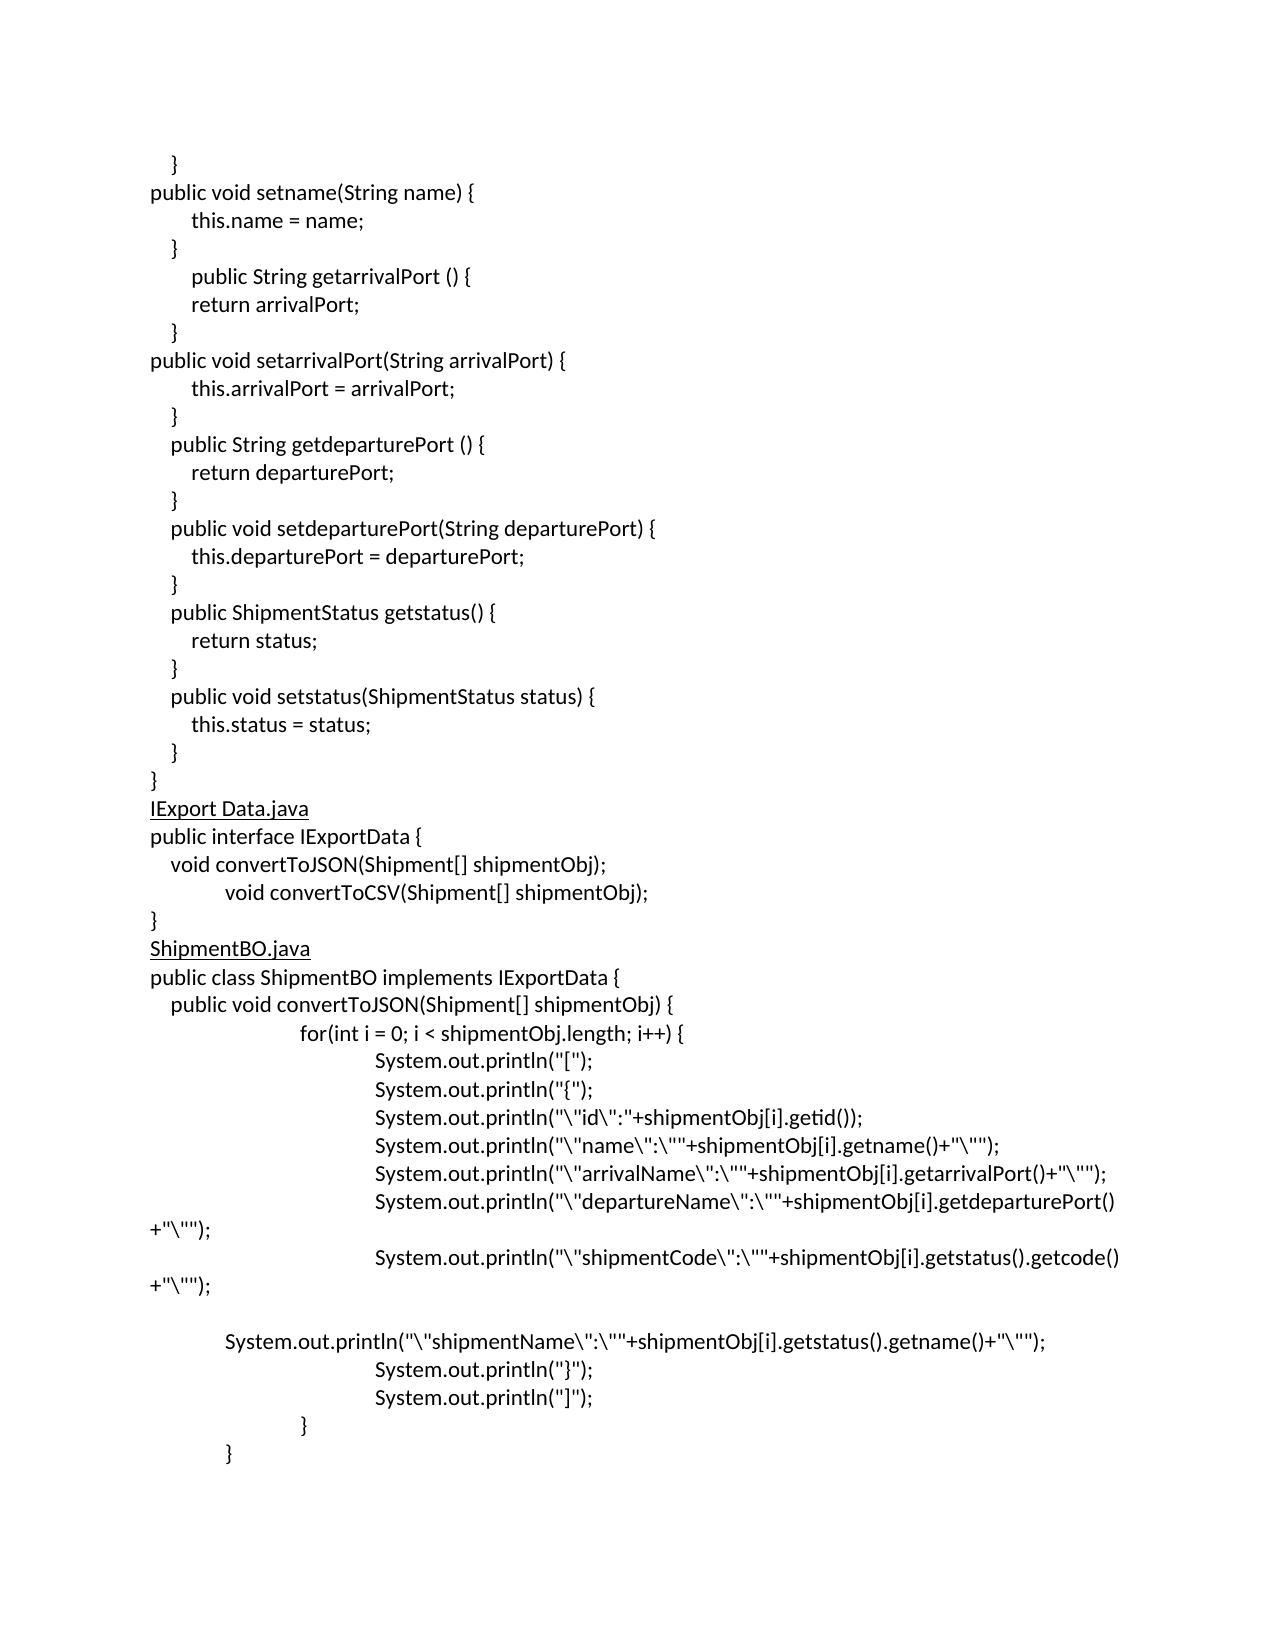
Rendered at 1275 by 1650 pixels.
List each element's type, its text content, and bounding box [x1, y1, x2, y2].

text public class ShipmentBO implements IExportData { [150, 963, 1125, 991]
text } [150, 570, 1125, 598]
text ShipmentBO.java [150, 934, 1125, 963]
text IExport Data.java [150, 794, 1125, 822]
text } [150, 1439, 1125, 1467]
text System.out.println("\"shipmentCode\":\""+shipmentObj[i].getstatus().getcode()+"\""); [150, 1243, 1125, 1299]
text System.out.println("["); [150, 1047, 1125, 1075]
text this.arrivalPort = arrivalPort; [150, 374, 1125, 402]
text this.name = name; [150, 206, 1125, 234]
text } [150, 654, 1125, 682]
text System.out.println("{"); [150, 1075, 1125, 1103]
text public ShipmentStatus getstatus() { [150, 598, 1125, 626]
text } [150, 766, 1125, 794]
text System.out.println("\"id\":"+shipmentObj[i].getid()); [150, 1103, 1125, 1131]
text public void setstatus(ShipmentStatus status) { [150, 682, 1125, 710]
text public void setname(String name) { [150, 178, 1125, 206]
text System.out.println("}"); [150, 1355, 1125, 1383]
text System.out.println("\"shipmentName\":\""+shipmentObj[i].getstatus().getname()+"\""); [150, 1299, 1125, 1355]
text public void setarrivalPort(String arrivalPort) { [150, 346, 1125, 374]
text } [150, 486, 1125, 514]
text } [150, 402, 1125, 430]
text return status; [150, 626, 1125, 654]
text System.out.println("\"arrivalName\":\""+shipmentObj[i].getarrivalPort()+"\""); [150, 1159, 1125, 1187]
text this.status = status; [150, 710, 1125, 738]
text void convertToJSON(Shipment[] shipmentObj); [150, 851, 1125, 878]
text } [150, 234, 1125, 262]
text } [150, 907, 1125, 934]
text for(int i = 0; i < shipmentObj.length; i++) { [150, 1019, 1125, 1047]
text System.out.println("]"); [150, 1383, 1125, 1411]
text System.out.println("\"name\":\""+shipmentObj[i].getname()+"\""); [150, 1131, 1125, 1159]
text this.departurePort = departurePort; [150, 542, 1125, 570]
text System.out.println("\"departureName\":\""+shipmentObj[i].getdeparturePort()+"\""); [150, 1187, 1125, 1243]
text public void setdeparturePort(String departurePort) { [150, 514, 1125, 542]
text } [150, 1411, 1125, 1439]
text } [150, 318, 1125, 346]
text return departurePort; [150, 458, 1125, 486]
text public void convertToJSON(Shipment[] shipmentObj) { [150, 991, 1125, 1019]
text public String getarrivalPort () { [150, 262, 1125, 290]
text return arrivalPort; [150, 290, 1125, 318]
text public interface IExportData { [150, 822, 1125, 851]
text } [150, 150, 1125, 178]
text } [150, 738, 1125, 766]
text void convertToCSV(Shipment[] shipmentObj); [150, 878, 1125, 907]
text public String getdeparturePort () { [150, 430, 1125, 458]
